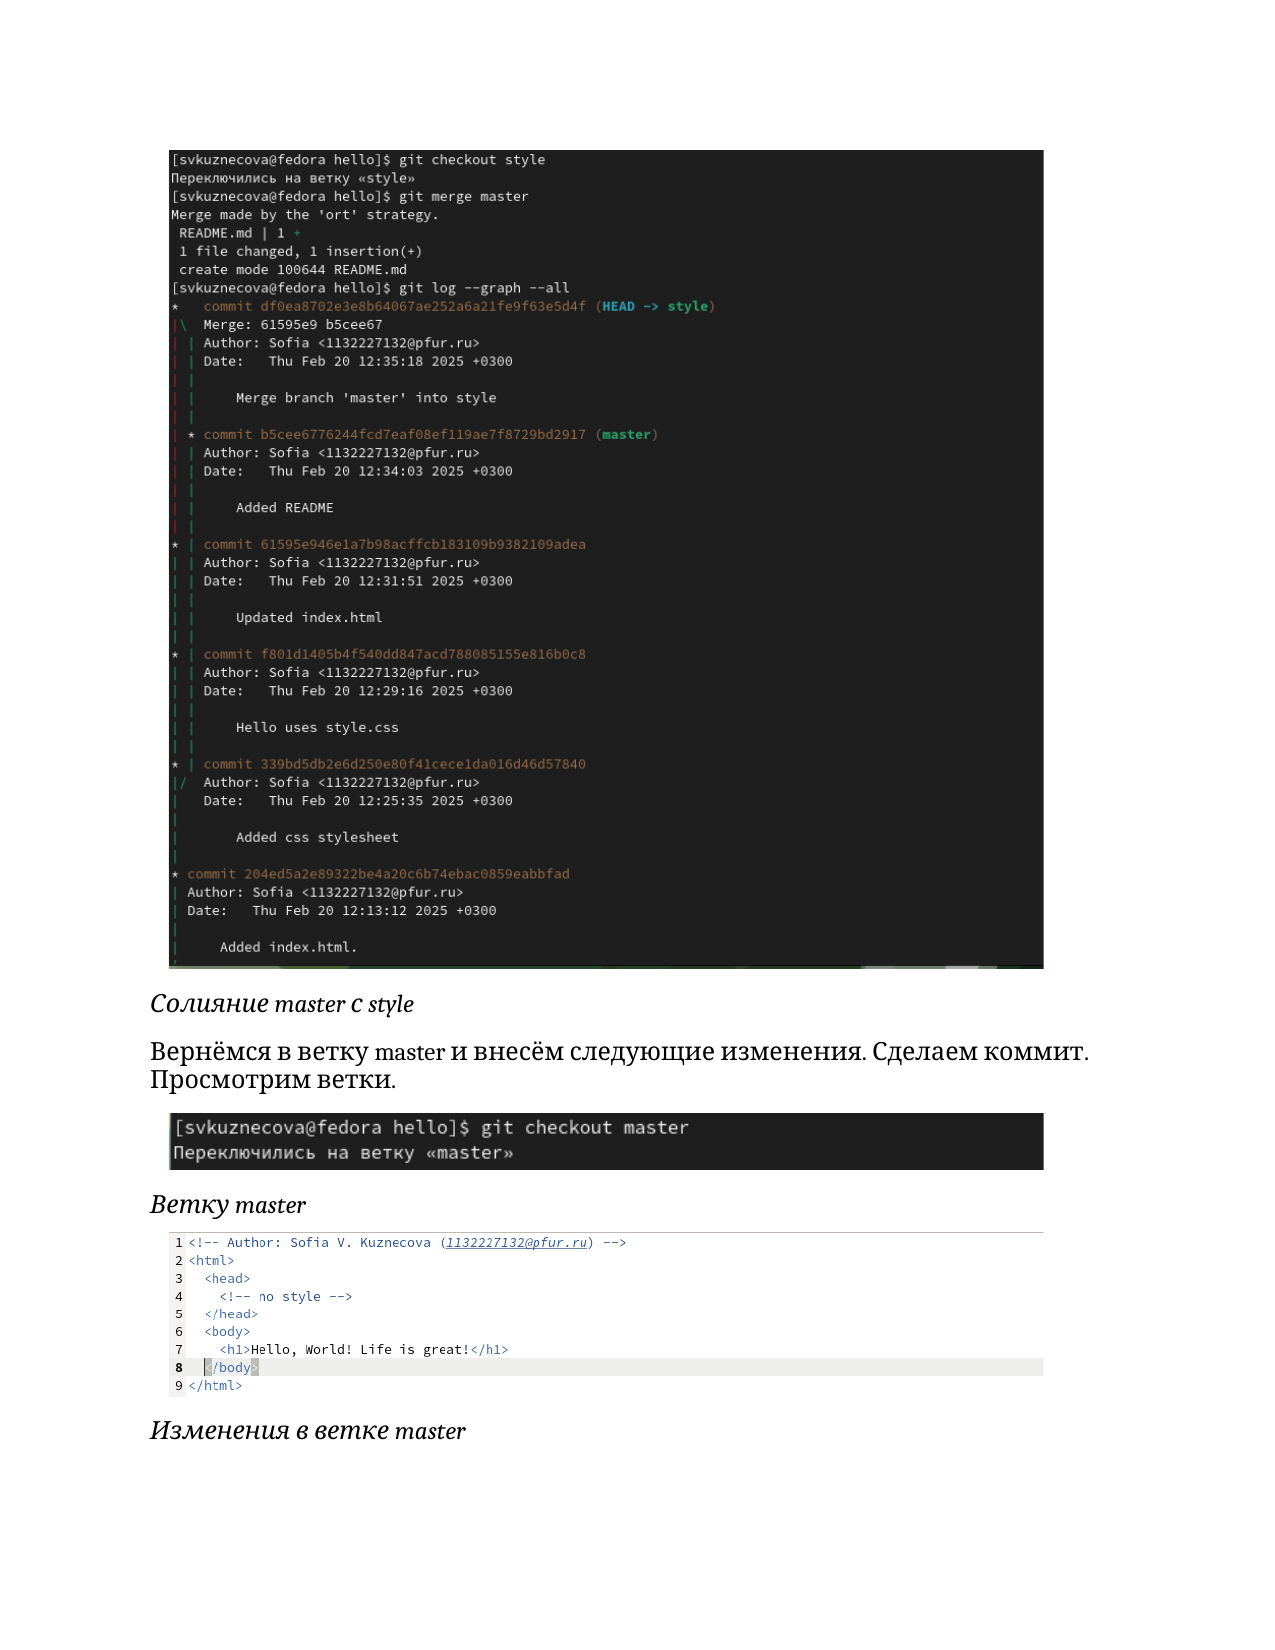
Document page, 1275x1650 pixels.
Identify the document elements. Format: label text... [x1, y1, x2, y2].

picture [168, 1232, 1044, 1397]
text Солияние master с style [150, 990, 1125, 1019]
picture [168, 150, 1044, 969]
text Ветку master [150, 1191, 1125, 1219]
text Вернёмся в ветку master и внесём следующие изменения. Сделаем коммит. Просмотрим ветки. [150, 1037, 1125, 1095]
picture [168, 1113, 1044, 1170]
text Изменения в ветке master [150, 1417, 1125, 1446]
